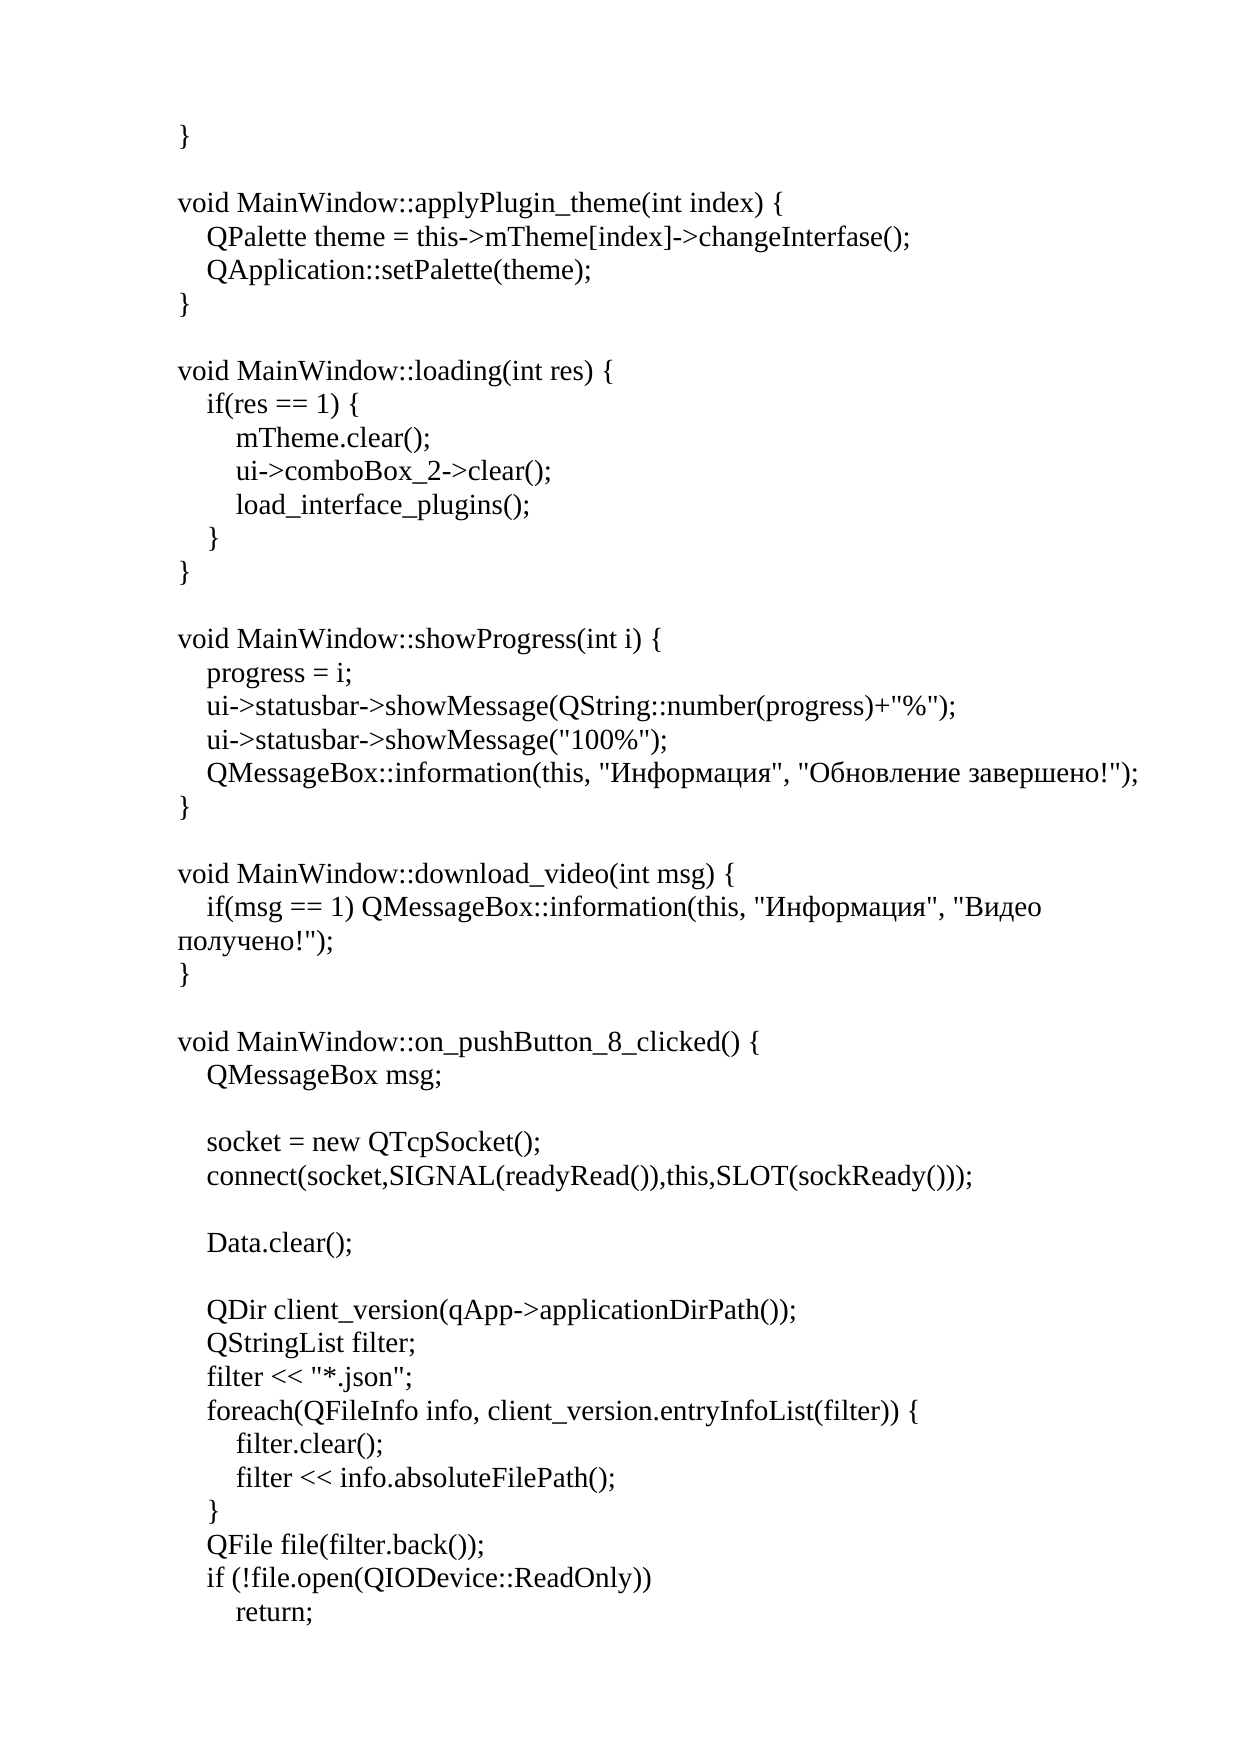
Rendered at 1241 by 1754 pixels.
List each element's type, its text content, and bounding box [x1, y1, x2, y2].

text connect(socket,SIGNAL(readyRead()),this,SLOT(sockReady())); [177, 1158, 1152, 1191]
text } [177, 957, 1152, 990]
text QFile file(filter.back()); [177, 1527, 1152, 1560]
text QPalette theme = this->mTheme[index]->changeInterfase(); [177, 219, 1152, 252]
text return; [177, 1594, 1152, 1627]
text void MainWindow::showProgress(int i) { [177, 621, 1152, 655]
text QMessageBox msg; [177, 1057, 1152, 1091]
text void MainWindow::download_video(int msg) { [177, 856, 1152, 889]
text void MainWindow::on_pushButton_8_clicked() { [177, 1024, 1152, 1057]
text if(res == 1) { [177, 386, 1152, 420]
text filter << "*.json"; [177, 1359, 1152, 1393]
text Data.clear(); [177, 1225, 1152, 1258]
text } [177, 789, 1152, 822]
text ui->statusbar->showMessage(QString::number(progress)+"%"); [177, 688, 1152, 722]
text ui->comboBox_2->clear(); [177, 453, 1152, 487]
text } [177, 554, 1152, 588]
text } [177, 118, 1152, 152]
text foreach(QFileInfo info, client_version.entryInfoList(filter)) { [177, 1393, 1152, 1426]
text QDir client_version(qApp->applicationDirPath()); [177, 1292, 1152, 1326]
text filter.clear(); [177, 1426, 1152, 1460]
text QMessageBox::information(this, "Информация", "Обновление завершено!"); [177, 755, 1152, 789]
text mTheme.clear(); [177, 420, 1152, 453]
text if (!file.open(QIODevice::ReadOnly)) [177, 1560, 1152, 1594]
text filter << info.absoluteFilePath(); [177, 1460, 1152, 1493]
text } [177, 286, 1152, 319]
text progress = i; [177, 655, 1152, 688]
text if(msg == 1) QMessageBox::information(this, "Информация", "Видео получено!"); [177, 889, 1152, 957]
text void MainWindow::applyPlugin_theme(int index) { [177, 185, 1152, 219]
text void MainWindow::loading(int res) { [177, 353, 1152, 386]
text load_interface_plugins(); [177, 487, 1152, 521]
text QApplication::setPalette(theme); [177, 252, 1152, 286]
text QStringList filter; [177, 1326, 1152, 1359]
text socket = new QTcpSocket(); [177, 1124, 1152, 1158]
text } [177, 1493, 1152, 1527]
text } [177, 521, 1152, 554]
text ui->statusbar->showMessage("100%"); [177, 722, 1152, 755]
